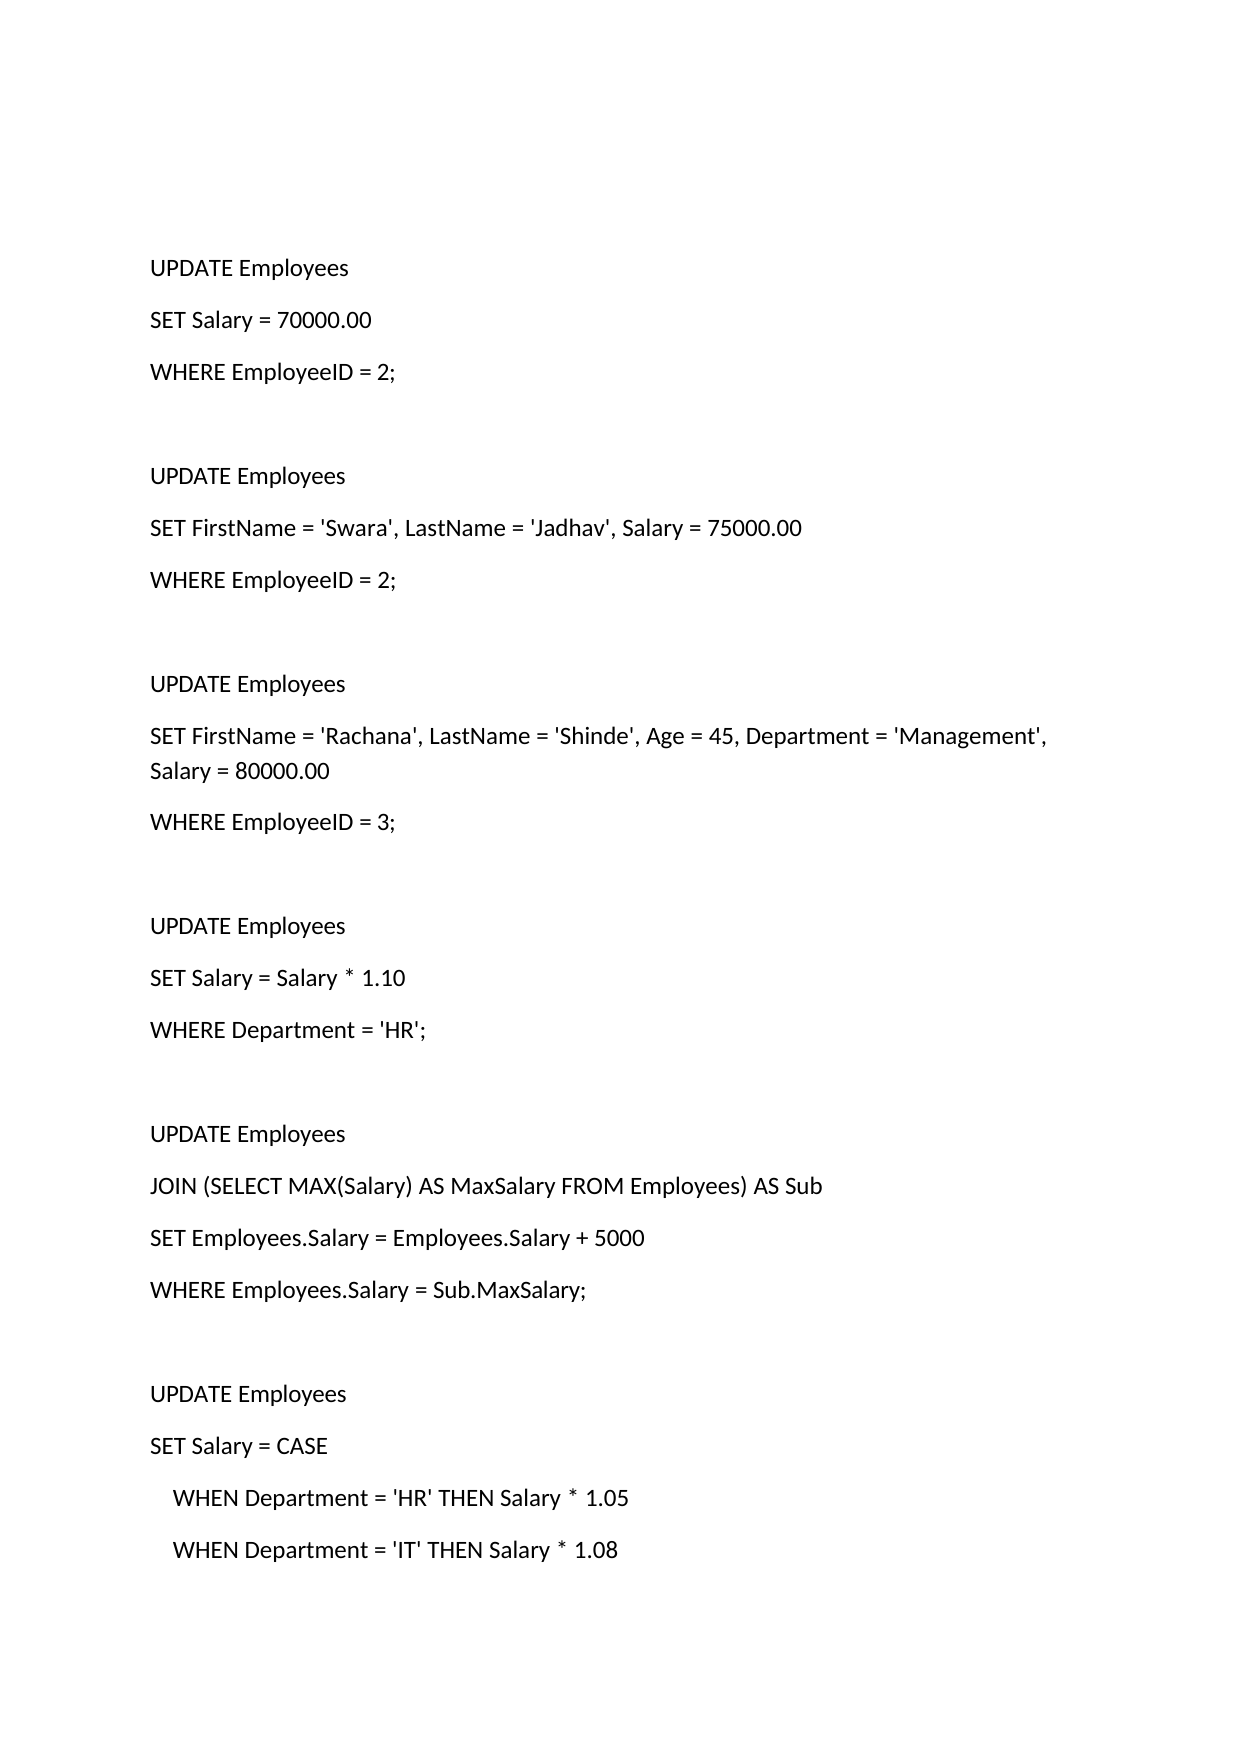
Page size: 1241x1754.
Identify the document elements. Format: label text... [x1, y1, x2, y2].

text UPDATE Employees [150, 1118, 1093, 1149]
text SET Salary = Salary * 1.10 WHERE Department = 'HR'; [150, 962, 454, 1045]
text JOIN (SELECT MAX(Salary) AS MaxSalary FROM Employees) AS Sub SET Employees.Salary = Employees.Salary + 5000 [150, 1171, 845, 1253]
text UPDATE Employees SET Salary = CASE [150, 1378, 378, 1461]
text UPDATE Employees [150, 668, 1093, 698]
text UPDATE Employees [150, 910, 1093, 941]
text WHERE EmployeeID = 3; [150, 806, 1093, 837]
text WHEN Department = 'HR' THEN Salary * 1.05 WHEN Department = 'IT' THEN Salary * 1.08 [173, 1482, 681, 1565]
text SET FirstName = 'Rachana', LastName = 'Shinde', Age = 45, Department = 'Management', Salary = 80000.00 [150, 720, 1080, 785]
text WHERE Employees.Salary = Sub.MaxSalary; [150, 1274, 1093, 1305]
text UPDATE Employees [150, 460, 1093, 491]
text UPDATE Employees SET Salary = 70000.00 [150, 252, 378, 334]
text SET FirstName = 'Swara', LastName = 'Jadhav', Salary = 75000.00 WHERE EmployeeID = 2; [150, 512, 845, 594]
text WHERE EmployeeID = 2; [150, 356, 1093, 387]
